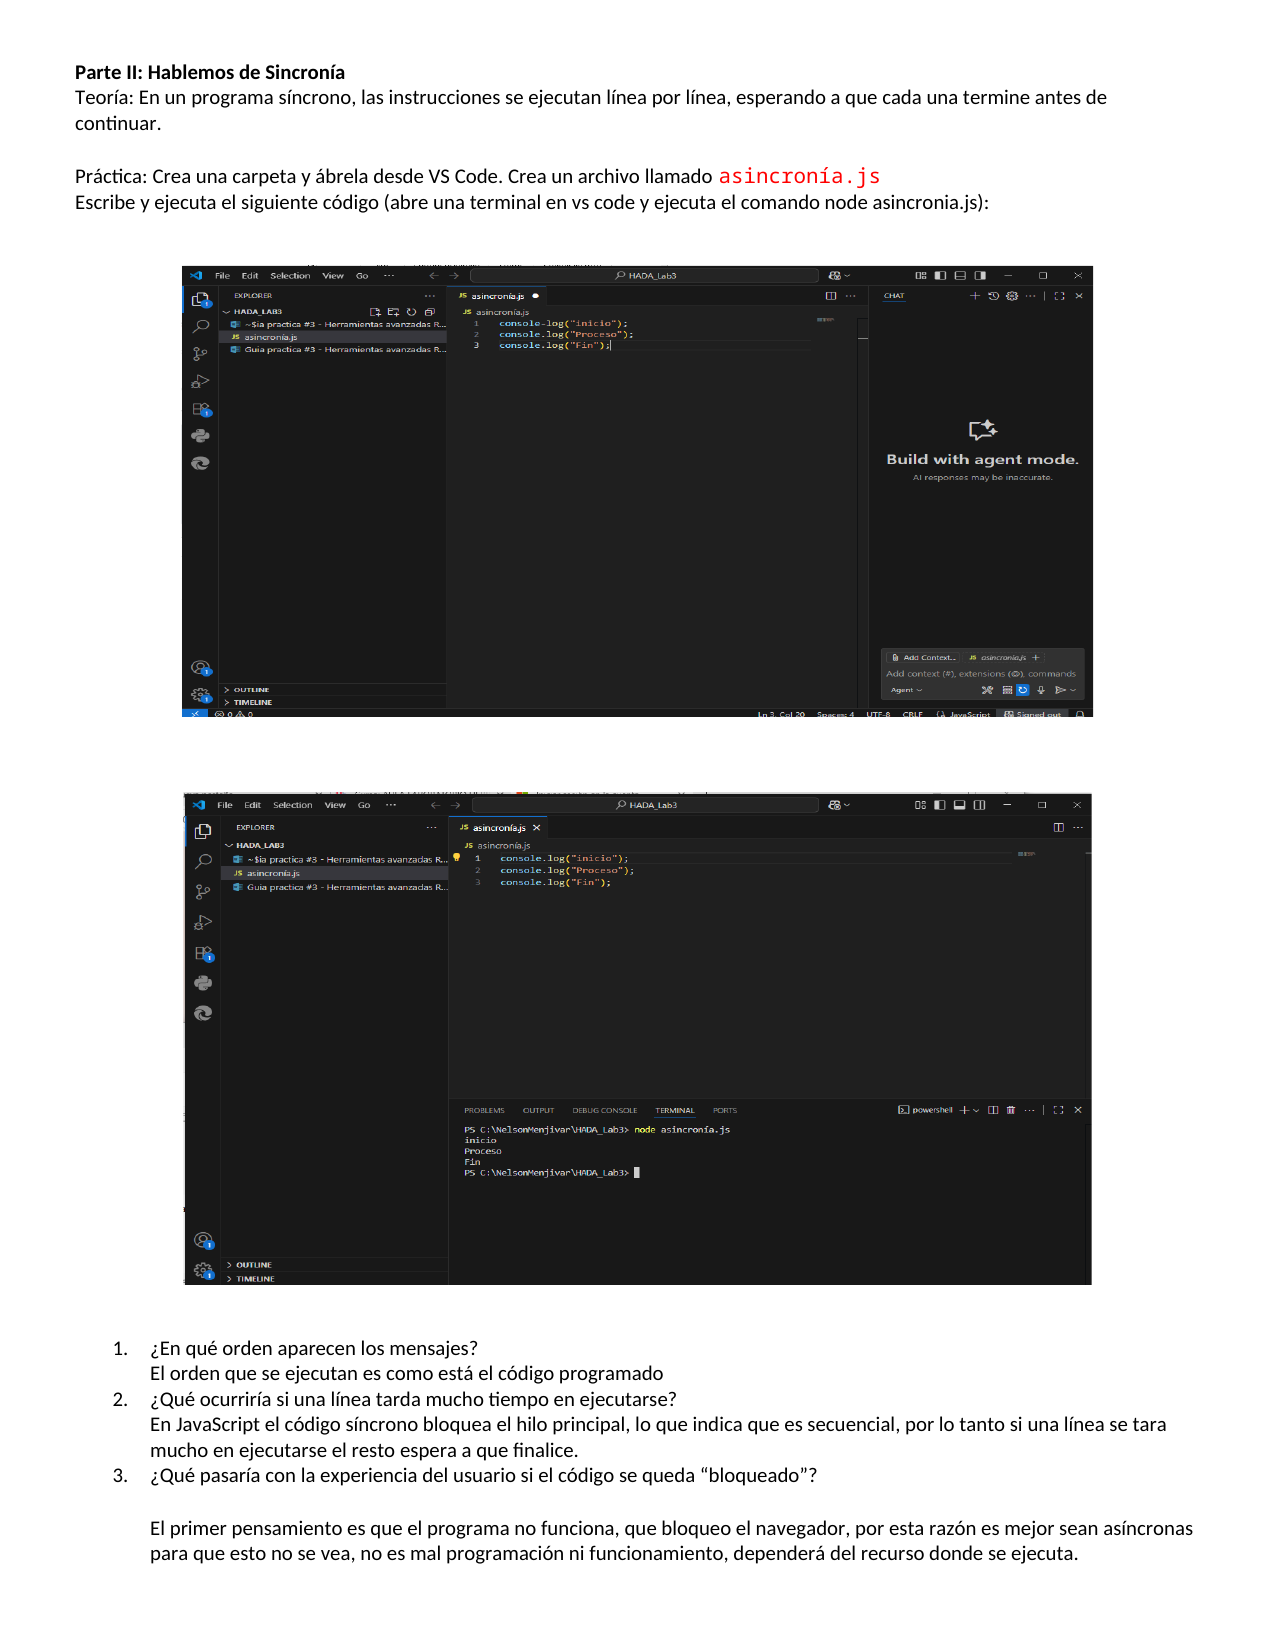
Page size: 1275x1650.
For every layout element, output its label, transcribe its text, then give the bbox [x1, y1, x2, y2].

text Parte II: Hablemos de Sincronía [75, 59, 1200, 84]
text Escribe y ejecuta el siguiente código (abre una terminal en vs code y ejecuta el comando node asincronia.js): [75, 189, 1200, 214]
list ¿Qué pasaría con la experiencia del usuario si el código se queda “bloqueado”? [112, 1462, 1200, 1488]
list ¿Qué ocurriría si una línea tarda mucho tiempo en ejecutarse? [112, 1386, 1200, 1411]
list En JavaScript el código síncrono bloquea el hilo principal, lo que indica que es secuencial, por lo tanto si una línea se tara mucho en ejecutarse el resto espera a que finalice. [150, 1411, 1200, 1462]
list El orden que se ejecutan es como está el código programado [150, 1361, 1200, 1386]
list ¿En qué orden aparecen los mensajes? [112, 1335, 1200, 1361]
picture [183, 792, 1092, 1285]
text Práctica: Crea una carpeta y ábrela desde VS Code. Crea un archivo llamado asincronía.js [75, 161, 1200, 189]
text Teoría: En un programa síncrono, las instrucciones se ejecutan línea por línea, esperando a que cada una termine antes de continuar. [75, 84, 1200, 135]
picture [181, 265, 1094, 717]
list El primer pensamiento es que el programa no funciona, que bloqueo el navegador, por esta razón es mejor sean asíncronas para que esto no se vea, no es mal programación ni funcionamiento, dependerá del recurso donde se ejecuta. [150, 1515, 1200, 1566]
